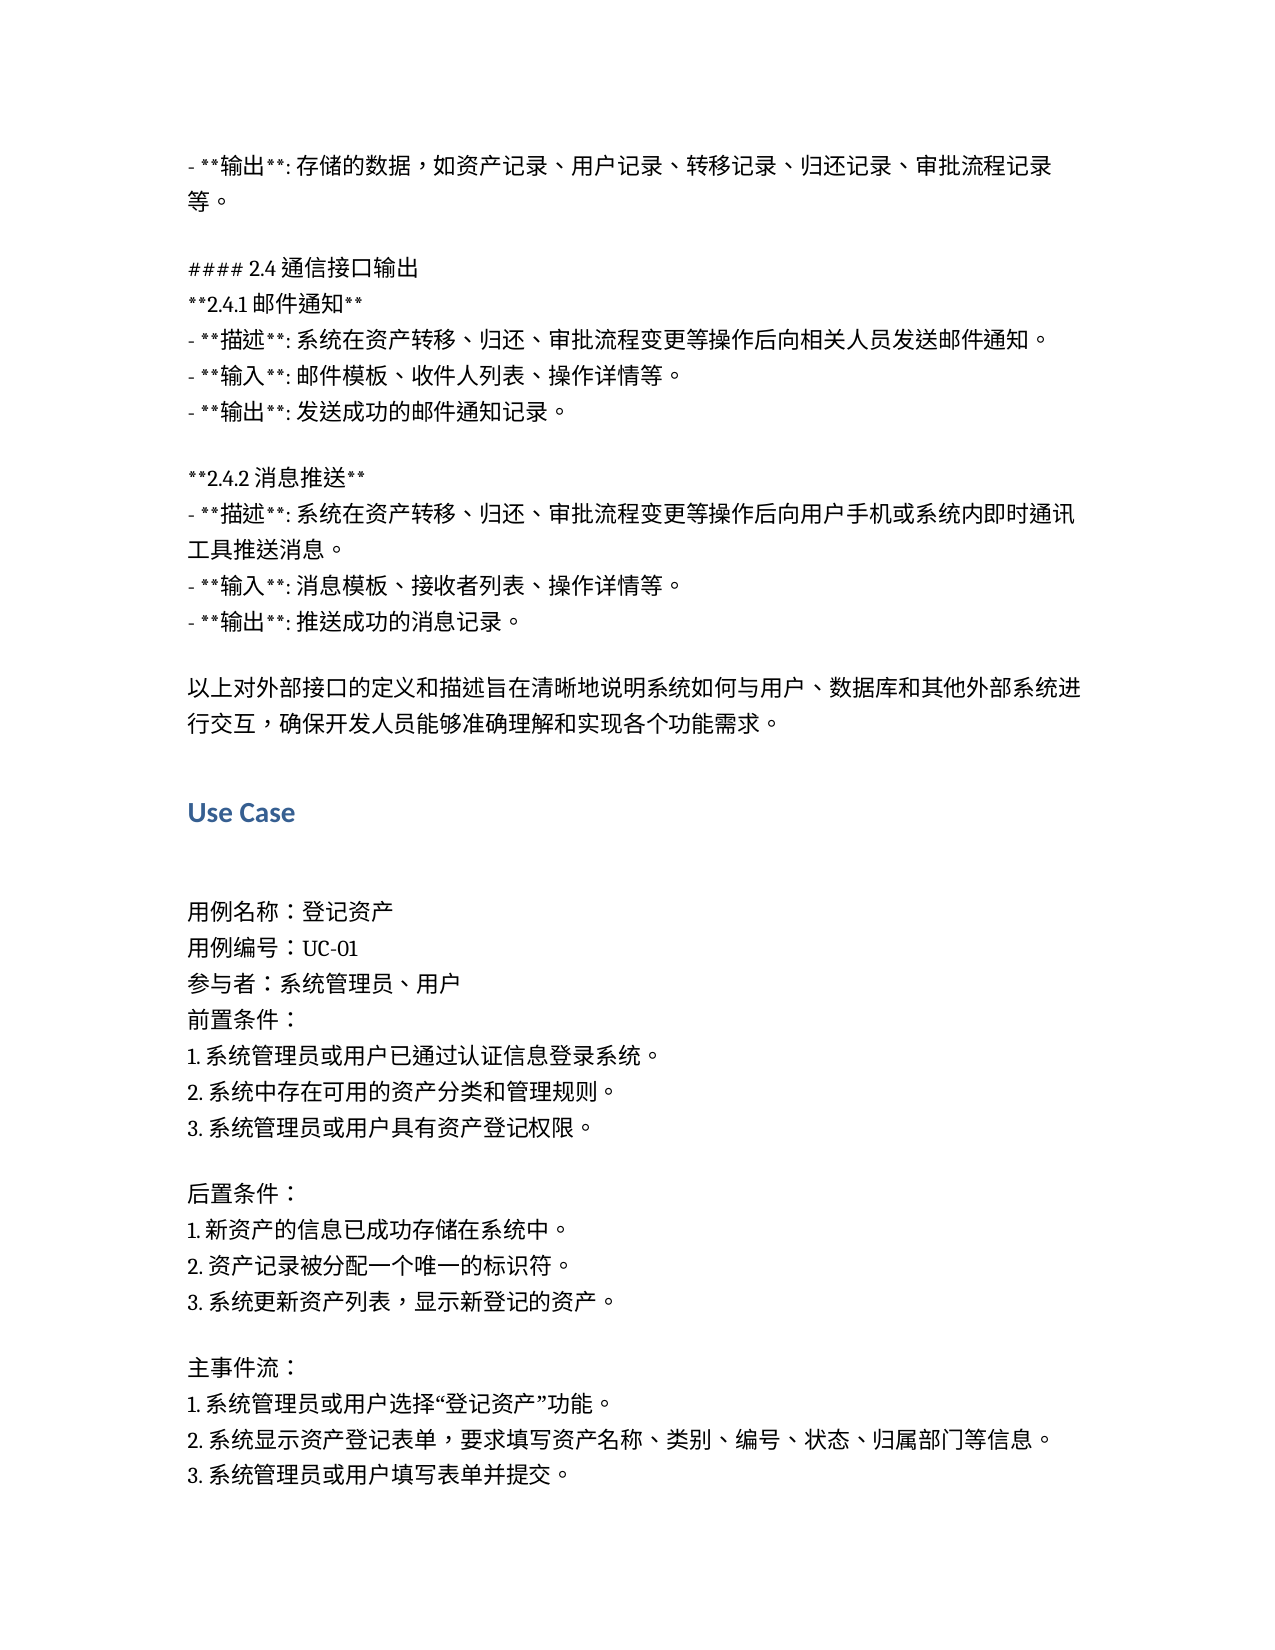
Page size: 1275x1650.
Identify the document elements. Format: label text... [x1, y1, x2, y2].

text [187, 150, 1087, 739]
subtitle Use Case [187, 794, 1087, 829]
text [187, 835, 1087, 1491]
